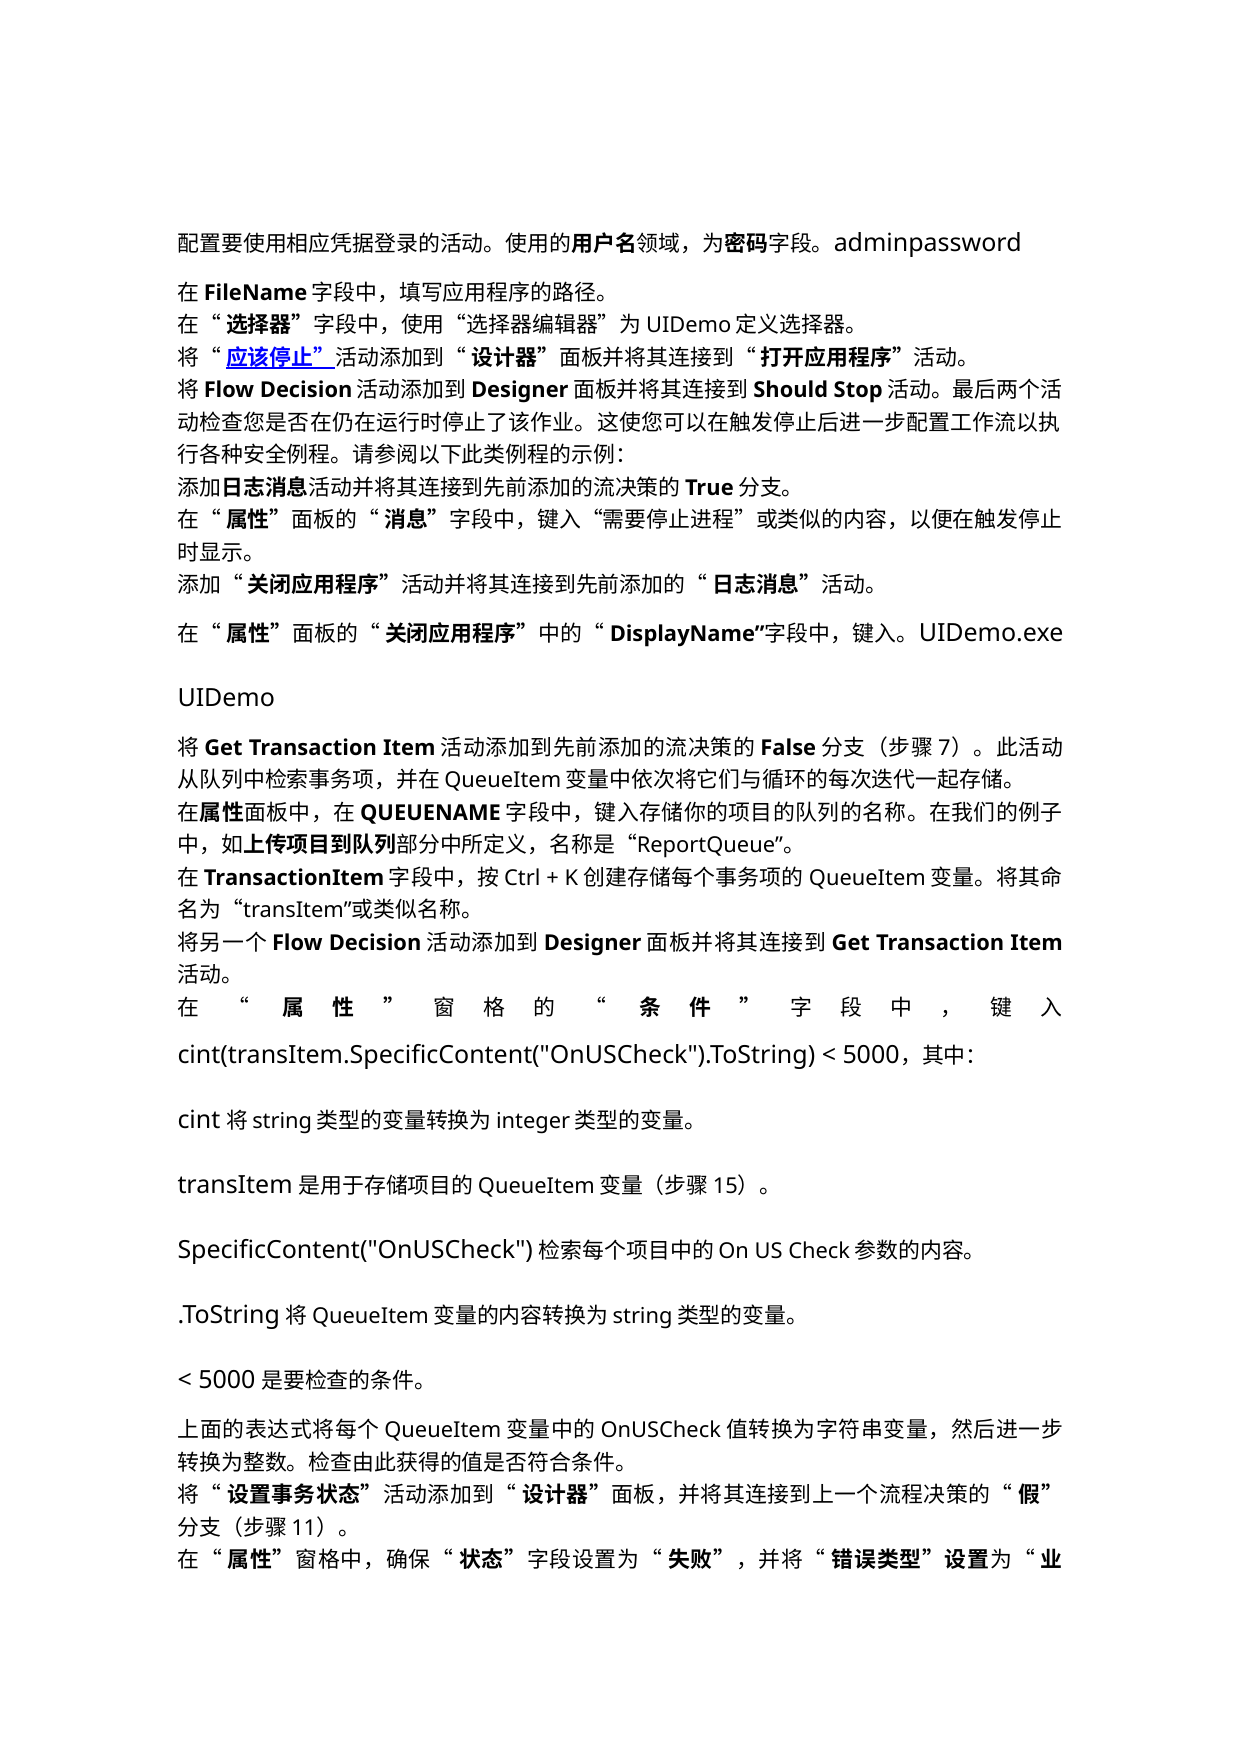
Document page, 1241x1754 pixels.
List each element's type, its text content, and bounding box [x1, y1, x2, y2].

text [177, 209, 1063, 274]
text 在属性面板中，在QUEUENAME字段中，键入存储你的项目的队列的名称。在我们的例子中，如上传项目到队列部分中所定义，名称是“ReportQueue”。 [177, 794, 1063, 859]
text 在“ 属性”窗格的“ 条件”字段中，键入cint(transItem.SpecificContent("OnUSCheck").ToString) < 5000，其中： [177, 989, 1063, 1087]
text 将Get Transaction Item活动添加到先前添加的流决策的False分支（步骤7）。此活动从队列中检索事务项，并在QueueItem变量中依次将它们与循环的每次迭代一起存储。 [177, 729, 1063, 794]
text .ToString 将QueueItem变量的内容转换为string类型的变量。 [177, 1282, 1063, 1347]
text 添加“ 关闭应用程序”活动并将其连接到先前添加的“ 日志消息”活动。 [177, 567, 1063, 599]
text 在“ 属性”面板的“ 关闭应用程序”中的“ DisplayName”字段中，键入。UIDemo.exe UIDemo [177, 599, 1063, 729]
text 在FileName字段中，填写应用程序的路径。 [177, 274, 1063, 307]
text 在TransactionItem字段中，按Ctrl + K创建存储每个事务项的QueueItem变量。将其命名为“transItem”或类似名称。 [177, 859, 1063, 924]
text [177, 1542, 1063, 1574]
text 将“ 应该停止”活动添加到“ 设计器”面板并将其连接到“ 打开应用程序”活动。 [177, 339, 1063, 372]
text 在“ 属性”面板的“ 消息”字段中，键入“需要停止进程”或类似的内容，以便在触发停止时显示。 [177, 502, 1063, 567]
text 将“ 设置事务状态”活动添加到“ 设计器”面板，并将其连接到上一个流程决策的“ 假”分支（步骤11）。 [177, 1477, 1063, 1542]
text 将Flow Decision活动添加到Designer面板并将其连接到Should Stop活动。最后两个活动检查您是否在仍在运行时停止了该作业。这使您可以在触发停止后进一步配置工作流以执行各种安全例程。请参阅以下此类例程的示例： [177, 372, 1063, 469]
text SpecificContent("OnUSCheck") 检索每个项目中的On US Check参数的内容。 [177, 1217, 1063, 1282]
text 将另一个Flow Decision活动添加到Designer面板并将其连接到Get Transaction Item活动。 [177, 924, 1063, 989]
text 添加日志消息活动并将其连接到先前添加的流决策的True分支。 [177, 469, 1063, 502]
text 上面的表达式将每个QueueItem变量中的OnUSCheck值转换为字符串变量，然后进一步转换为整数。检查由此获得的值是否符合条件。 [177, 1412, 1063, 1477]
text cint 将string类型的变量转换为integer类型的变量。 [177, 1087, 1063, 1152]
text transItem 是用于存储项目的QueueItem变量（步骤15）。 [177, 1152, 1063, 1217]
text < 5000 是要检查的条件。 [177, 1347, 1063, 1412]
text 在“ 选择器”字段中，使用“选择器编辑器”为UIDemo定义选择器。 [177, 307, 1063, 339]
